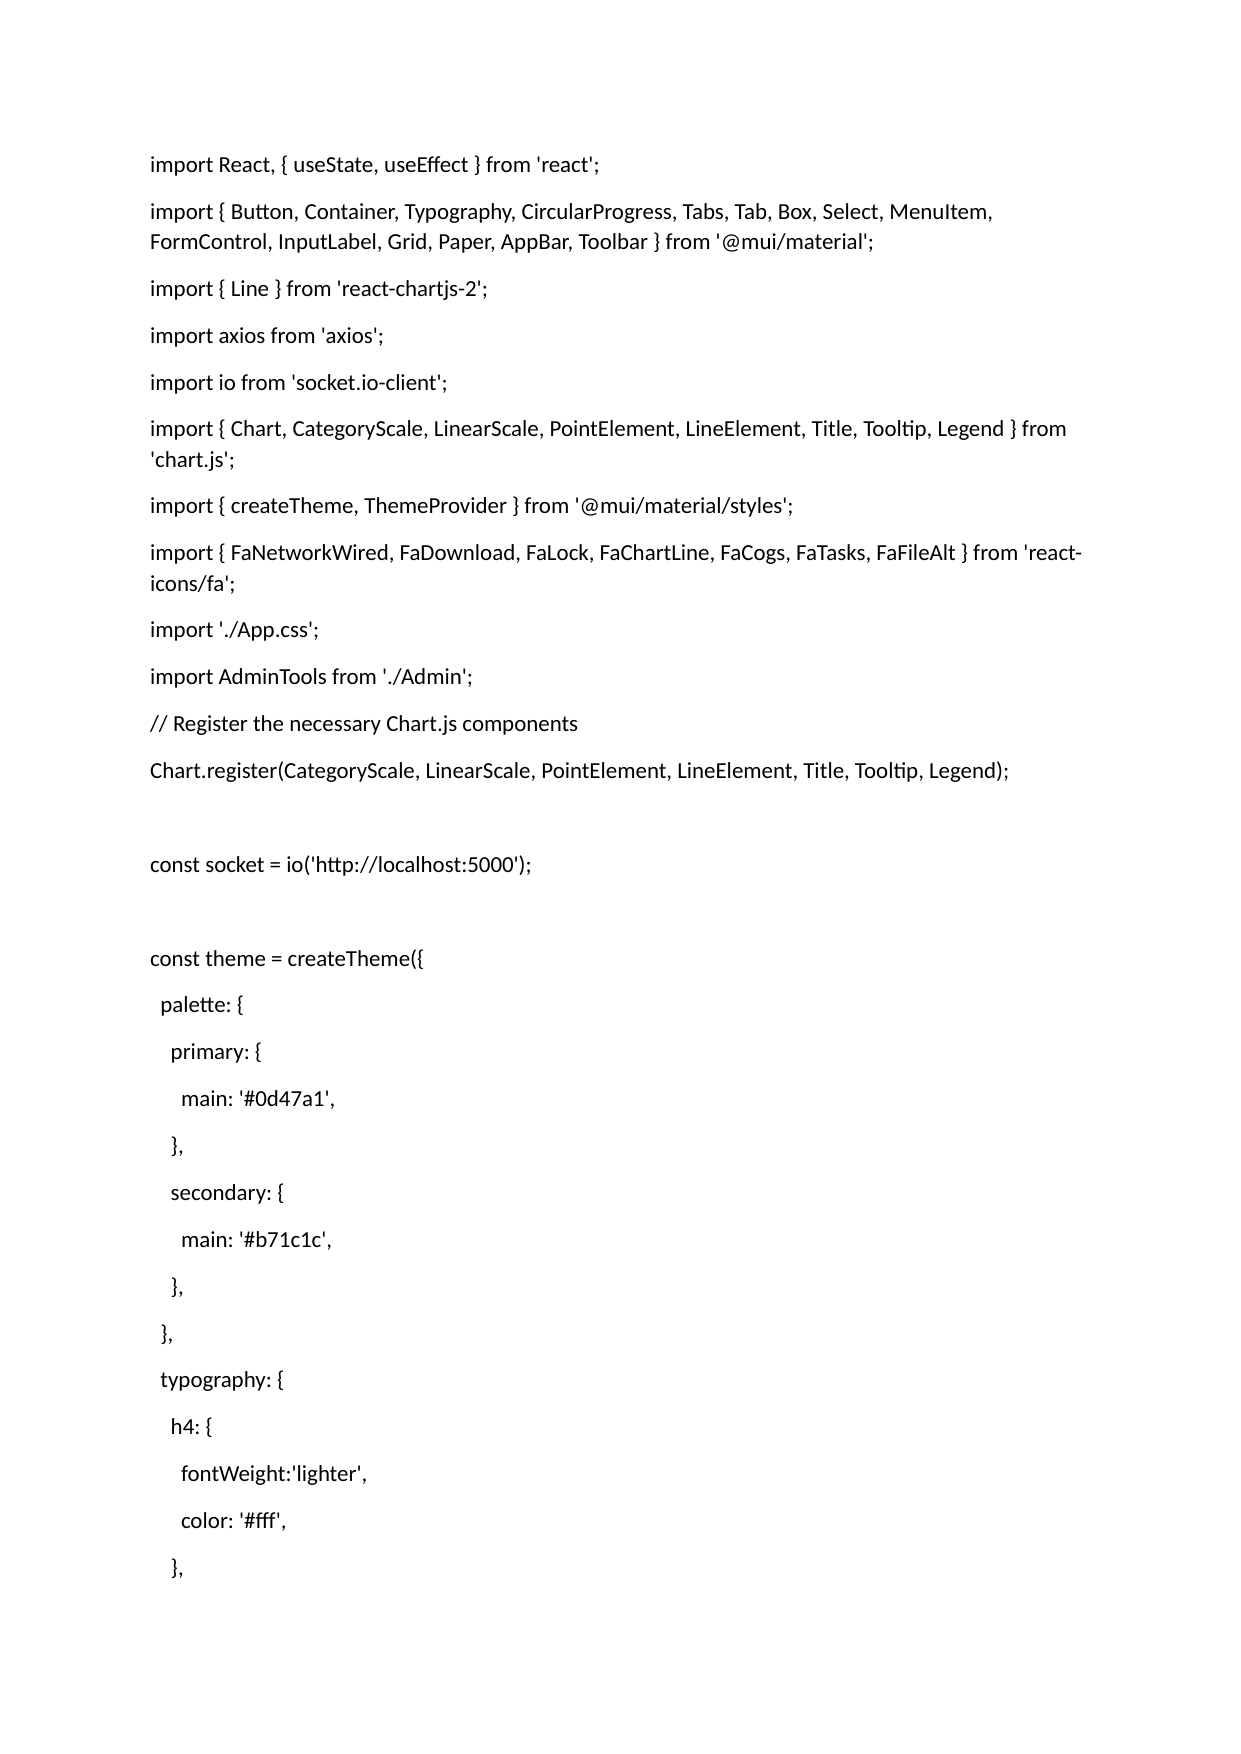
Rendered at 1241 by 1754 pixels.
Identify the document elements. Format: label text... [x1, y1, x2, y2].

text secondary: { [150, 1178, 1090, 1206]
text import { createTheme, ThemeProvider } from '@mui/material/styles'; [150, 492, 1090, 520]
text main: '#0d47a1', [150, 1084, 1090, 1112]
text palette: { [150, 991, 1090, 1019]
text typography: { [150, 1366, 1090, 1394]
text import AdminTools from './Admin'; [150, 662, 1090, 691]
text import io from 'socket.io-client'; [150, 368, 1090, 396]
text import axios from 'axios'; [150, 321, 1090, 349]
text }, [150, 1553, 1090, 1581]
text fontWeight:'lighter', [150, 1459, 1090, 1487]
text }, [150, 1131, 1090, 1159]
text }, [150, 1319, 1090, 1347]
text }, [150, 1272, 1090, 1300]
text import { Line } from 'react-chartjs-2'; [150, 274, 1090, 302]
text h4: { [150, 1412, 1090, 1441]
text import { Chart, CategoryScale, LinearScale, PointElement, LineElement, Title, Tooltip, Legend } from 'chart.js'; [150, 414, 1090, 473]
text import './App.css'; [150, 616, 1090, 644]
text const socket = io('http://localhost:5000'); [150, 850, 1090, 878]
text // Register the necessary Chart.js components [150, 709, 1090, 737]
text primary: { [150, 1037, 1090, 1066]
text import { FaNetworkWired, FaDownload, FaLock, FaChartLine, FaCogs, FaTasks, FaFileAlt } from 'react-icons/fa'; [150, 538, 1090, 597]
text import { Button, Container, Typography, CircularProgress, Tabs, Tab, Box, Select, MenuItem, FormControl, InputLabel, Grid, Paper, AppBar, Toolbar } from '@mui/material'; [150, 197, 1090, 255]
text main: '#b71c1c', [150, 1225, 1090, 1253]
text const theme = createTheme({ [150, 944, 1090, 972]
text import React, { useState, useEffect } from 'react'; [150, 150, 1090, 178]
text Chart.register(CategoryScale, LinearScale, PointElement, LineElement, Title, Tooltip, Legend); [150, 756, 1090, 784]
text color: '#fff', [150, 1506, 1090, 1534]
